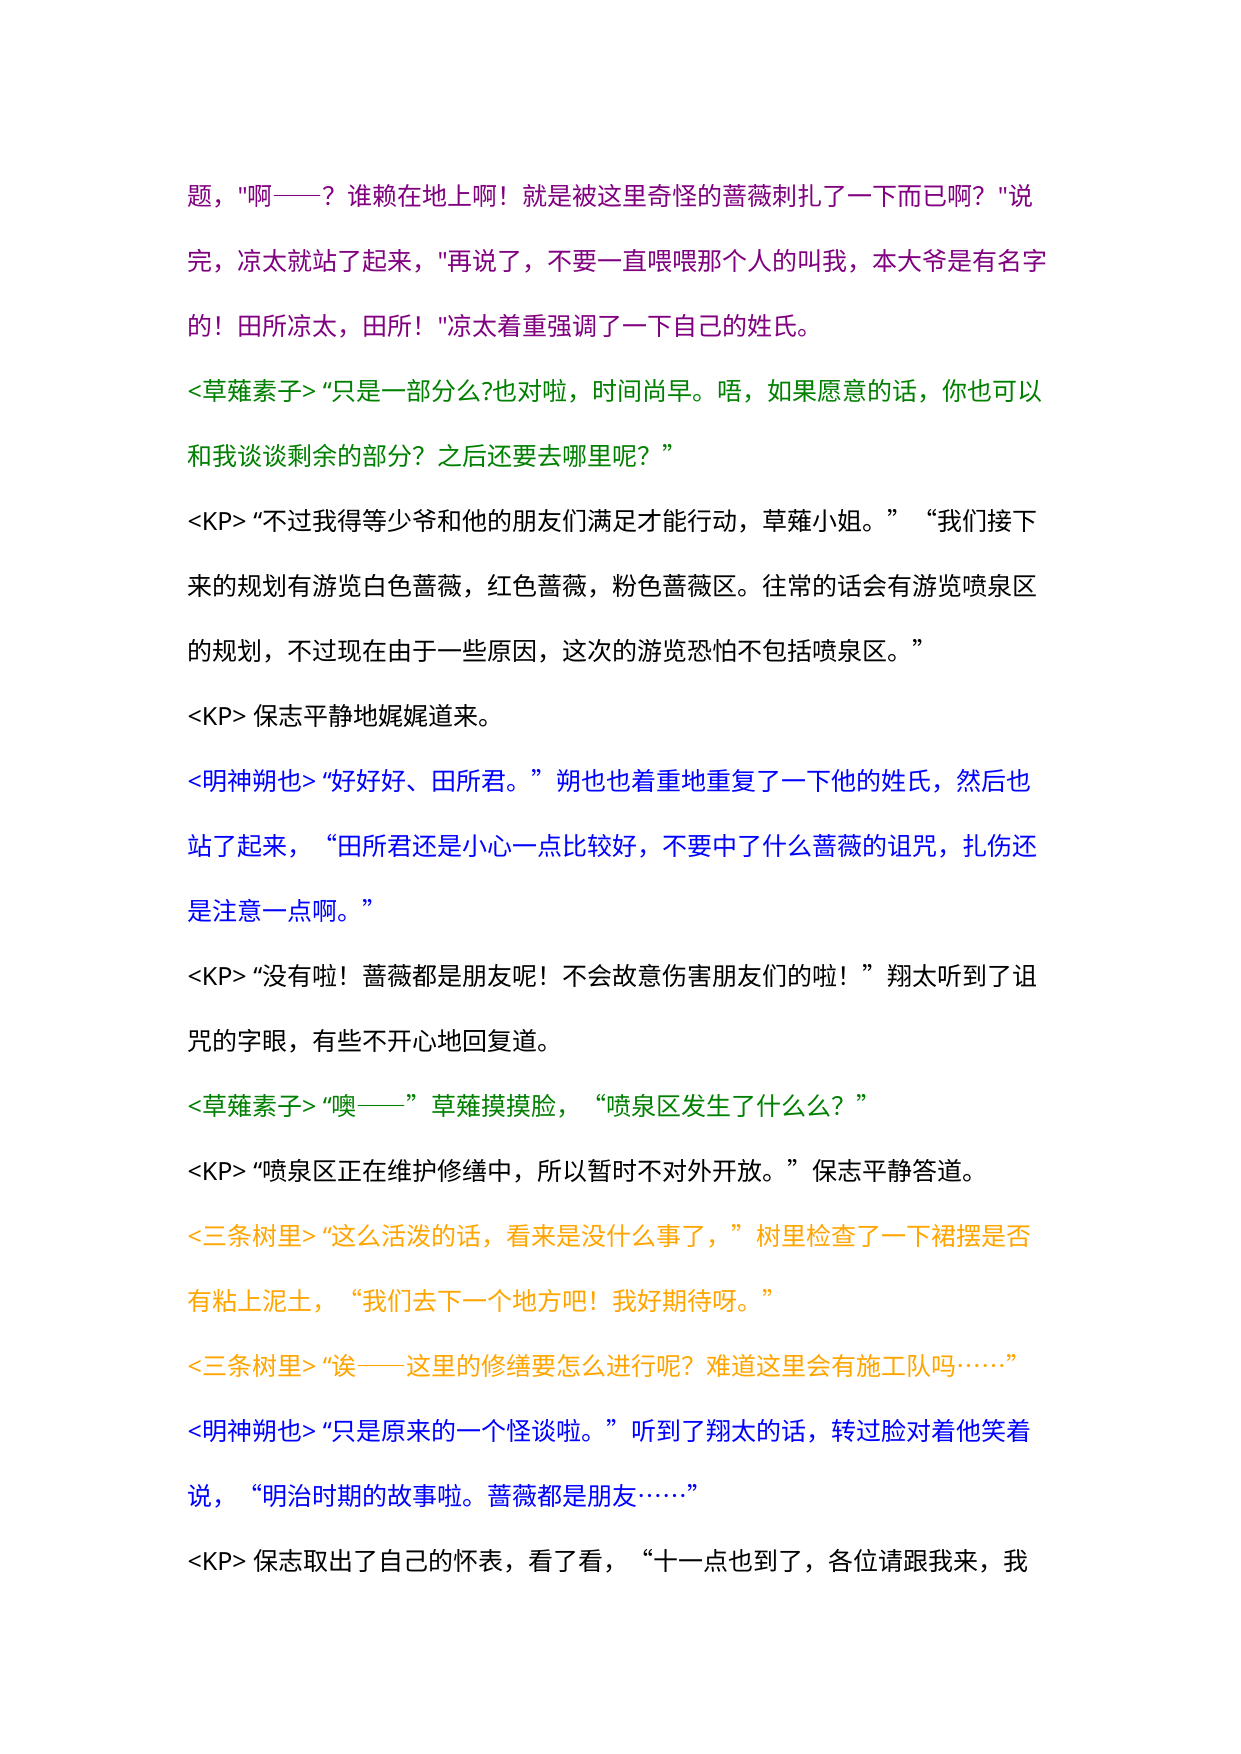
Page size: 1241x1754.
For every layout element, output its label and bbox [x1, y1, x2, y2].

text [187, 162, 1053, 1592]
